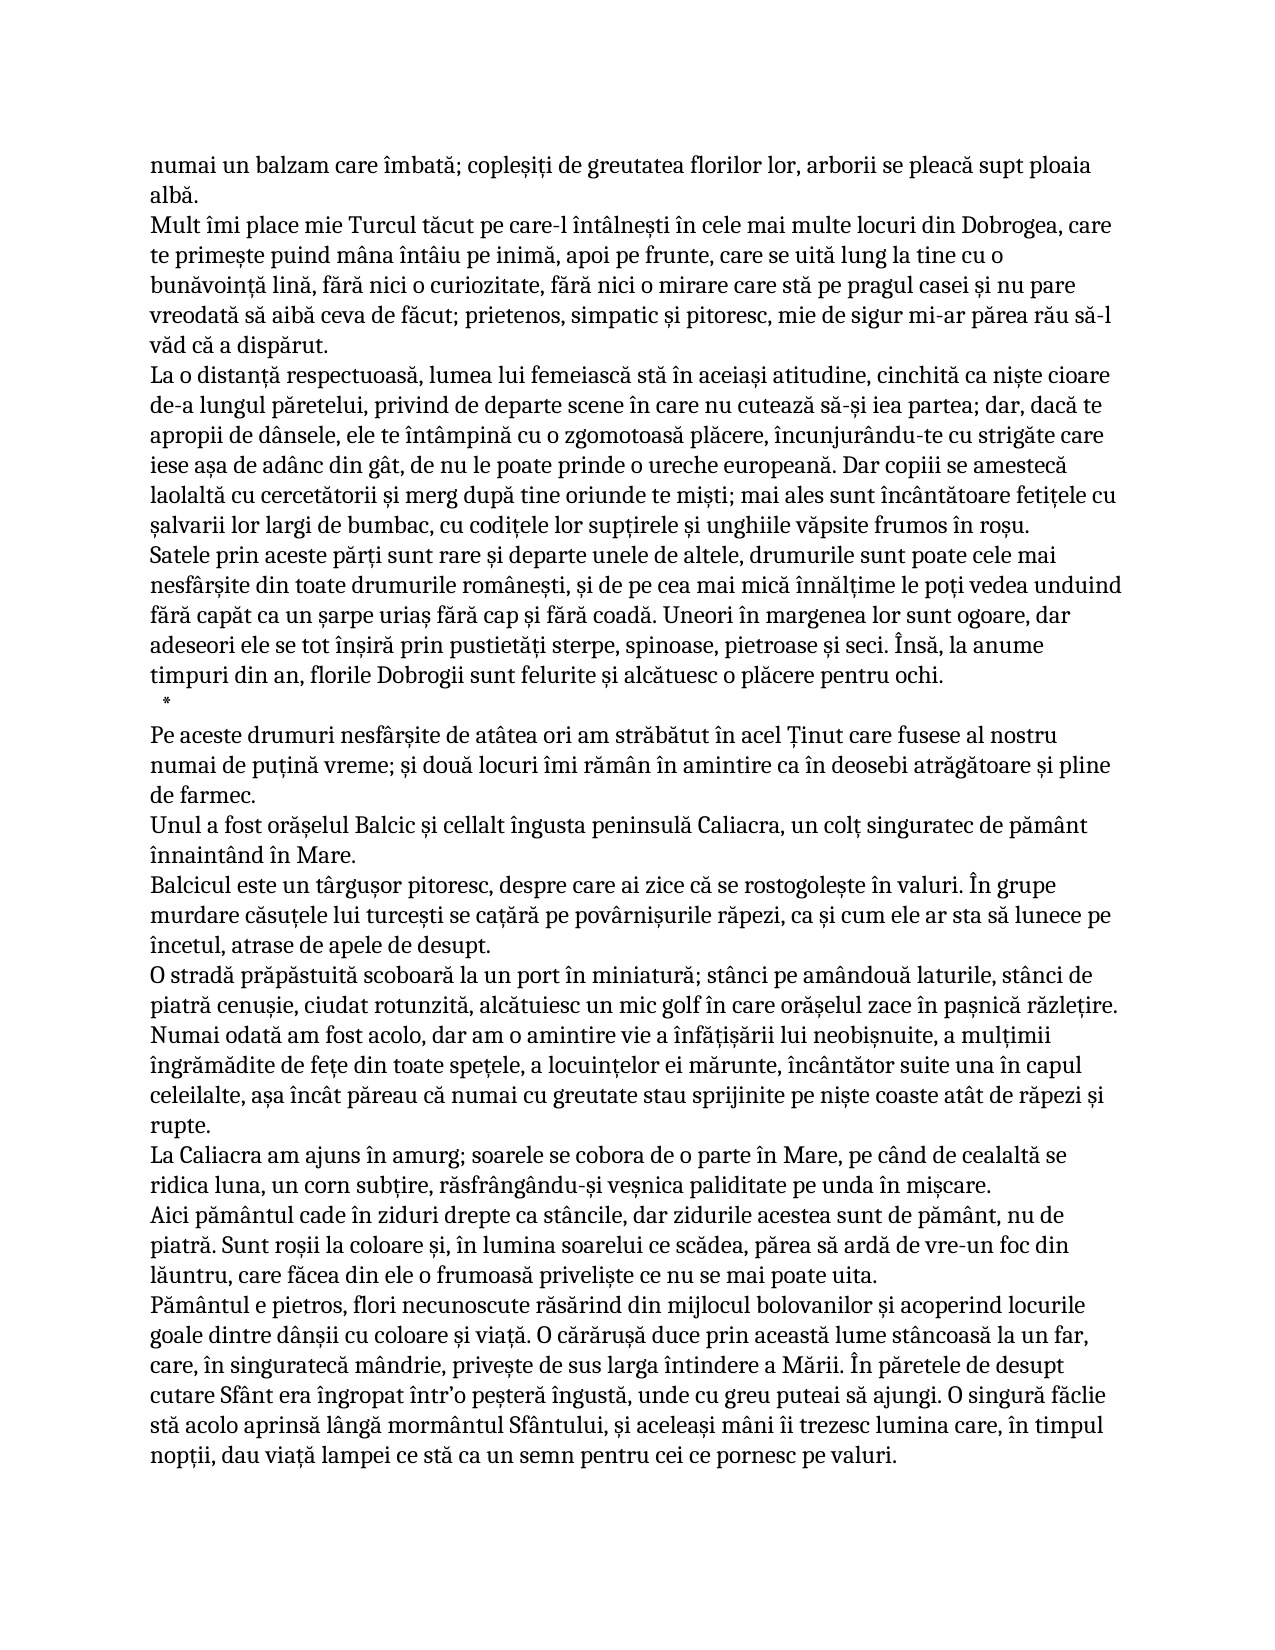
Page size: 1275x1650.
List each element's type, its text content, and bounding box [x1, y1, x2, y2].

text Numai odată am fost acolo, dar am o amintire vie a înfățișării lui neobișnuite, a mulțimii îngrămădite de fețe din toate spețele, a locuințelor ei mărunte, încântător suite una în capul celeilalte, așa încât păreau că numai cu greutate stau sprijinite pe niște coaste atât de răpezi și rupte. [150, 1020, 1125, 1140]
text Aici pământul cade în ziduri drepte ca stâncile, dar zidurile acestea sunt de pământ, nu de piatră. Sunt roșii la coloare și, în lumina soarelui ce scădea, părea să ardă de vre-un foc din lăuntru, care făcea din ele o frumoasă priveliște ce nu se mai poate uita. [150, 1200, 1125, 1290]
text La o distanță respectuoasă, lumea lui femeiască stă în aceiași atitudine, cinchită ca niște cioare de-a lungul păretelui, privind de departe scene în care nu cutează să-și iea partea; dar, dacă te apropii de dânsele, ele te întâmpină cu o zgomotoasă plăcere, încunjurându-te cu strigăte care iese așa de adânc din gât, de nu le poate prinde o ureche europeană. Dar copiii se amestecă laolaltă cu cercetătorii și merg după tine oriunde te miști; mai ales sunt încântătoare fetițele cu șalvarii lor largi de bumbac, cu codițele lor supțirele și unghiile văpsite frumos în roșu. [150, 360, 1125, 540]
text * [150, 690, 1125, 720]
text Satele prin aceste părți sunt rare și departe unele de altele, drumurile sunt poate cele mai nesfârșite din toate drumurile românești, și de pe cea mai mică înnălțime le poți vedea unduind fără capăt ca un șarpe uriaș fără cap și fără coadă. Uneori în margenea lor sunt ogoare, dar adeseori ele se tot înșiră prin pustietăți sterpe, spinoase, pietroase și seci. Însă, la anume timpuri din an, florile Dobrogii sunt felurite și alcătuesc o plăcere pentru ochi. [150, 540, 1125, 690]
text Balcicul este un târgușor pitoresc, despre care ai zice că se rostogolește în valuri. În grupe murdare căsuțele lui turcești se cațără pe povârnișurile răpezi, ca și cum ele ar sta să lunece pe încetul, atrase de apele de desupt. [150, 870, 1125, 960]
text Pe aceste drumuri nesfârșite de atâtea ori am străbătut în acel Ținut care fusese al nostru numai de puțină vreme; și două locuri îmi rămân în amintire ca în deosebi atrăgătoare și pline de farmec. [150, 720, 1125, 810]
text Pământul e pietros, flori necunoscute răsărind din mijlocul bolovanilor și acoperind locurile goale dintre dânșii cu coloare și viață. O cărărușă duce prin această lume stâncoasă la un far, care, în singuratecă mândrie, privește de sus larga întindere a Mării. În păretele de desupt cutare Sfânt era îngropat într’o peșteră îngustă, unde cu greu puteai să ajungi. O singură făclie stă acolo aprinsă lângă mormântul Sfântului, și aceleași mâni îi trezesc lumina care, în timpul nopții, dau viață lampei ce stă ca un semn pentru cei ce pornesc pe valuri. [150, 1290, 1125, 1470]
text O stradă prăpăstuită scoboară la un port în miniatură; stânci pe amândouă laturile, stânci de piatră cenușie, ciudat rotunzită, alcătuiesc un mic golf în care orășelul zace în pașnică răzlețire. [150, 960, 1125, 1020]
text La Caliacra am ajuns în amurg; soarele se cobora de o parte în Mare, pe când de cealaltă se ridica luna, un corn subțire, răsfrângându-și veșnica paliditate pe unda în mișcare. [150, 1140, 1125, 1200]
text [150, 150, 1125, 210]
text Mult îmi place mie Turcul tăcut pe care-l întâlnești în cele mai multe locuri din Dobrogea, care te primește puind mâna întâiu pe inimă, apoi pe frunte, care se uită lung la tine cu o bunăvoință lină, fără nici o curiozitate, fără nici o mirare care stă pe pragul casei și nu pare vreodată să aibă ceva de făcut; prietenos, simpatic și pitoresc, mie de sigur mi-ar părea rău să-l văd că a dispărut. [150, 210, 1125, 360]
text Unul a fost orășelul Balcic și cellalt îngusta peninsulă Caliacra, un colț singuratec de pământ înnaintând în Mare. [150, 810, 1125, 870]
